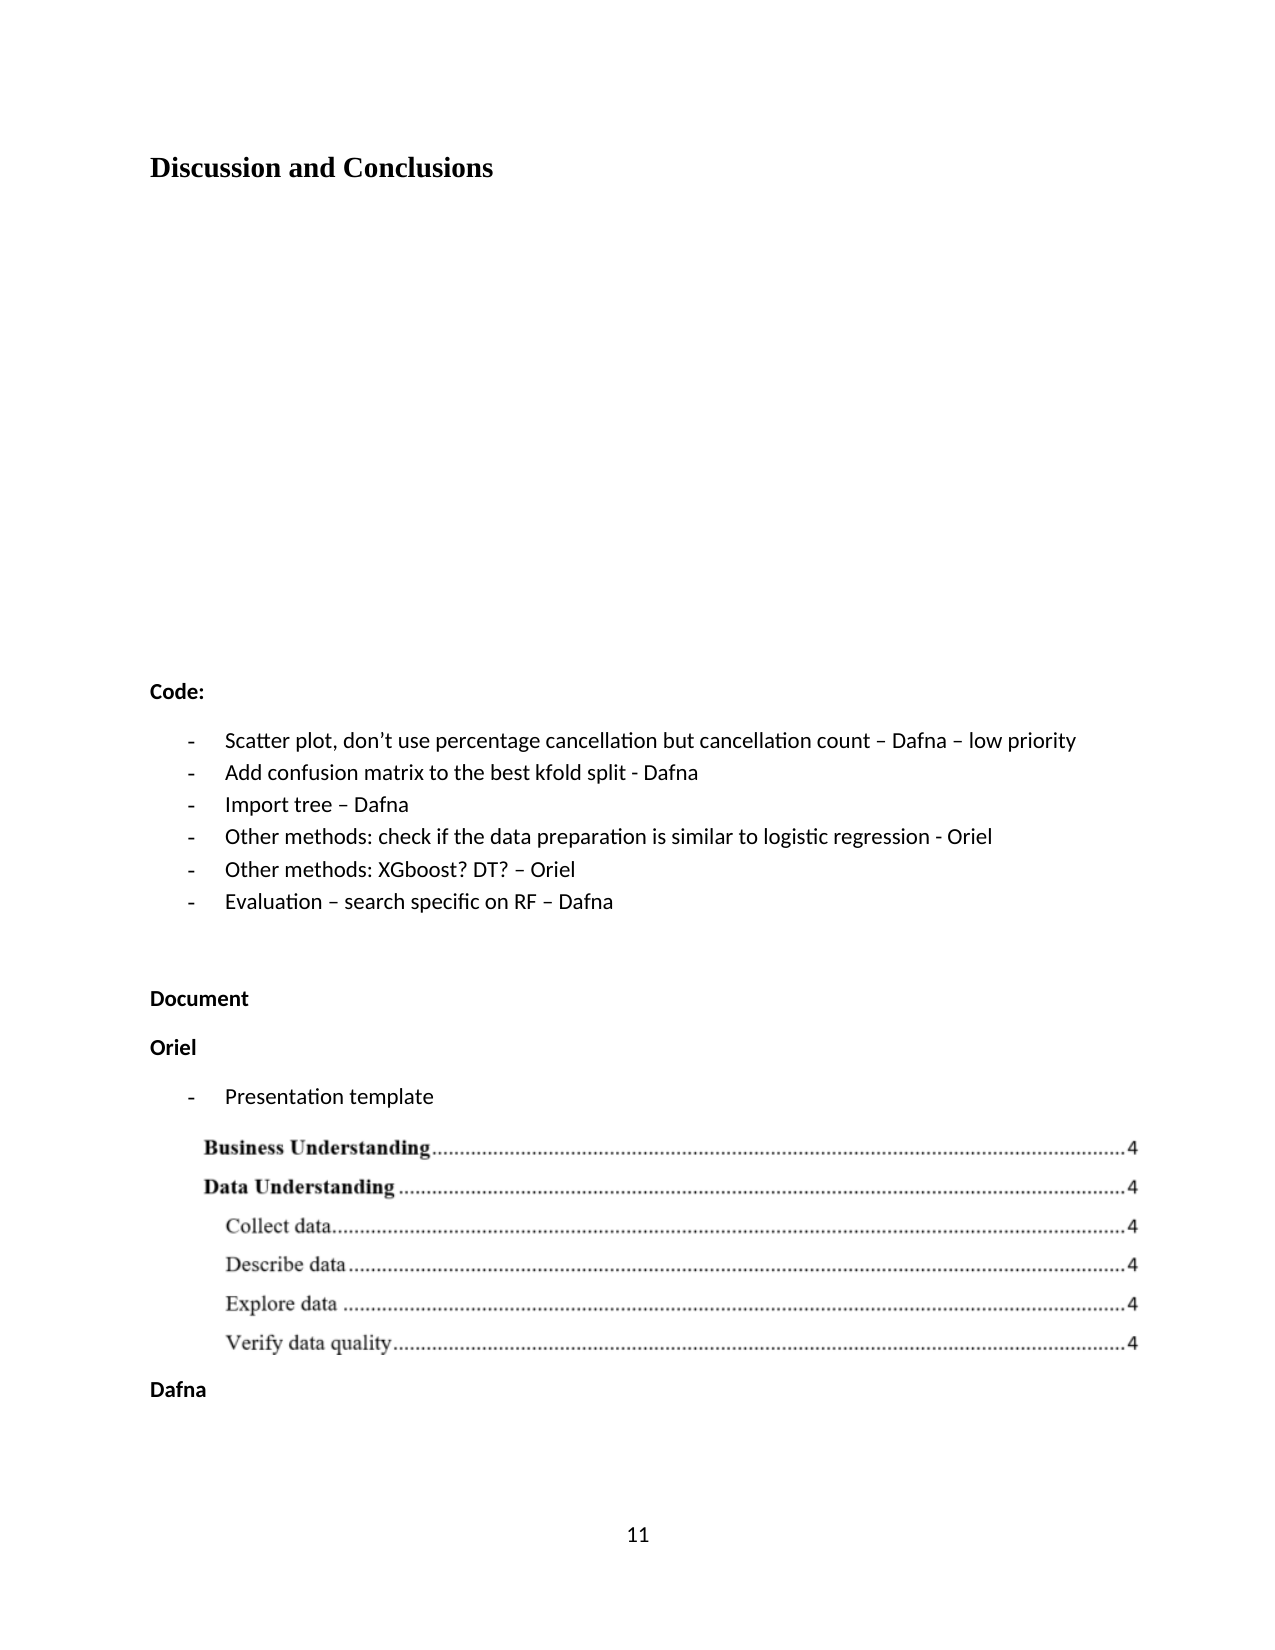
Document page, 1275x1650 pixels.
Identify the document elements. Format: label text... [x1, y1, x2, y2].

text Oriel [150, 1033, 1125, 1061]
text Code: [150, 677, 1125, 705]
list Other methods: check if the data preparation is similar to logistic regression - Oriel [187, 822, 1125, 851]
list Add confusion matrix to the best kfold split - Dafna [187, 758, 1125, 786]
subtitle Discussion and Conclusions [150, 150, 1125, 183]
text Dafna [150, 1375, 1125, 1403]
list Evaluation – search specific on RF – Dafna [187, 887, 1125, 915]
list Scatter plot, don’t use percentage cancellation but cancellation count – Dafna – low priority [187, 726, 1125, 754]
list Import tree – Dafna [187, 790, 1125, 818]
picture [187, 1131, 1163, 1355]
list Other methods: XGboost? DT? – Oriel [187, 855, 1125, 883]
list Presentation template [187, 1082, 1125, 1110]
text Document [150, 984, 1125, 1013]
